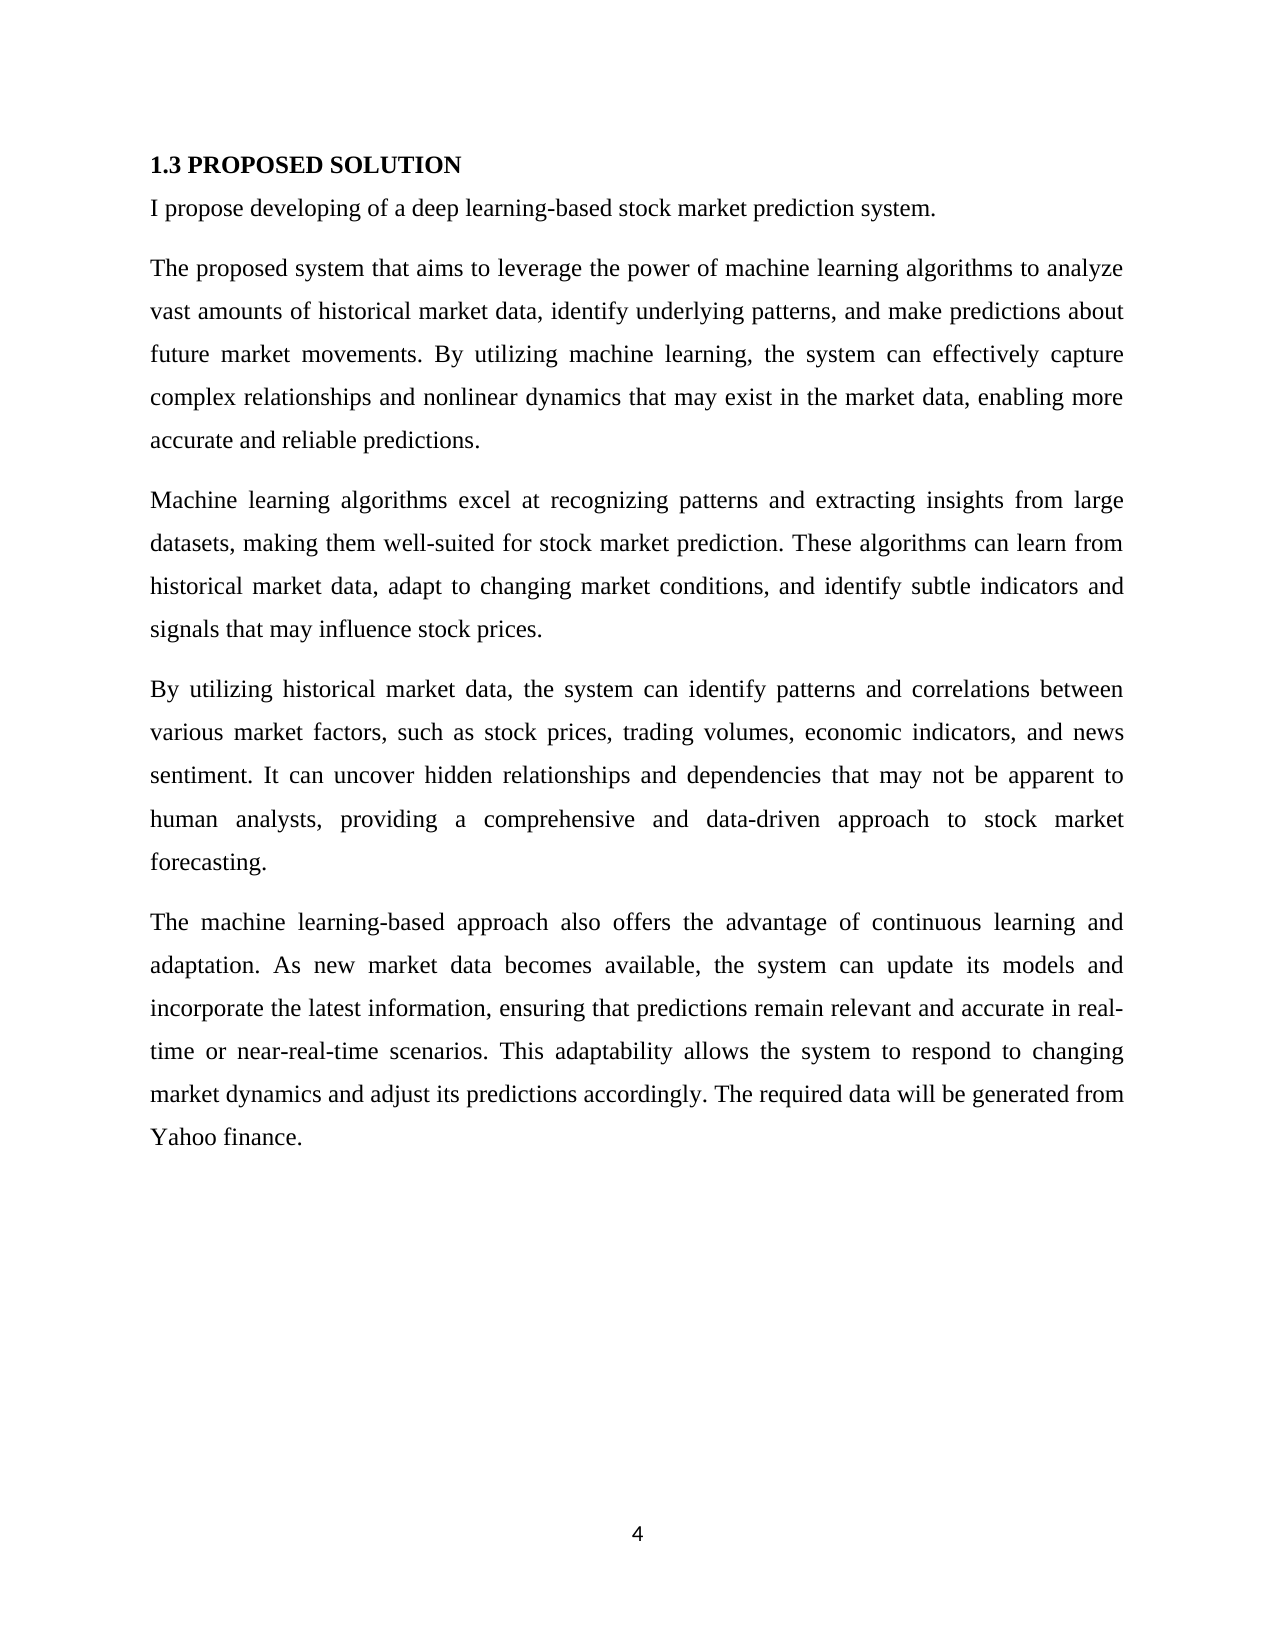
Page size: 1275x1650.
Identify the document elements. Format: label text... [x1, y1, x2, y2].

text Machine learning algorithms excel at recognizing patterns and extracting insights from large datasets, making them well-suited for stock market prediction. These algorithms can learn from historical market data, adapt to changing market conditions, and identify subtle indicators and signals that may influence stock prices. [150, 485, 1125, 643]
text The proposed system that aims to leverage the power of machine learning algorithms to analyze vast amounts of historical market data, identify underlying patterns, and make predictions about future market movements. By utilizing machine learning, the system can effectively capture complex relationships and nonlinear dynamics that may exist in the market data, enabling more accurate and reliable predictions. [150, 253, 1125, 454]
subtitle 1.3 PROPOSED SOLUTION [150, 150, 1125, 179]
text By utilizing historical market data, the system can identify patterns and correlations between various market factors, such as stock prices, trading volumes, economic indicators, and news sentiment. It can uncover hidden relationships and dependencies that may not be apparent to human analysts, providing a comprehensive and data-driven approach to stock market forecasting. [150, 674, 1125, 876]
text I propose developing of a deep learning-based stock market prediction system. [150, 193, 1125, 222]
text The machine learning-based approach also offers the advantage of continuous learning and adaptation. As new market data becomes available, the system can update its models and incorporate the latest information, ensuring that predictions remain relevant and accurate in real-time or near-real-time scenarios. This adaptability allows the system to respond to changing market dynamics and adjust its predictions accordingly. The required data will be generated from Yahoo finance. [150, 907, 1125, 1151]
